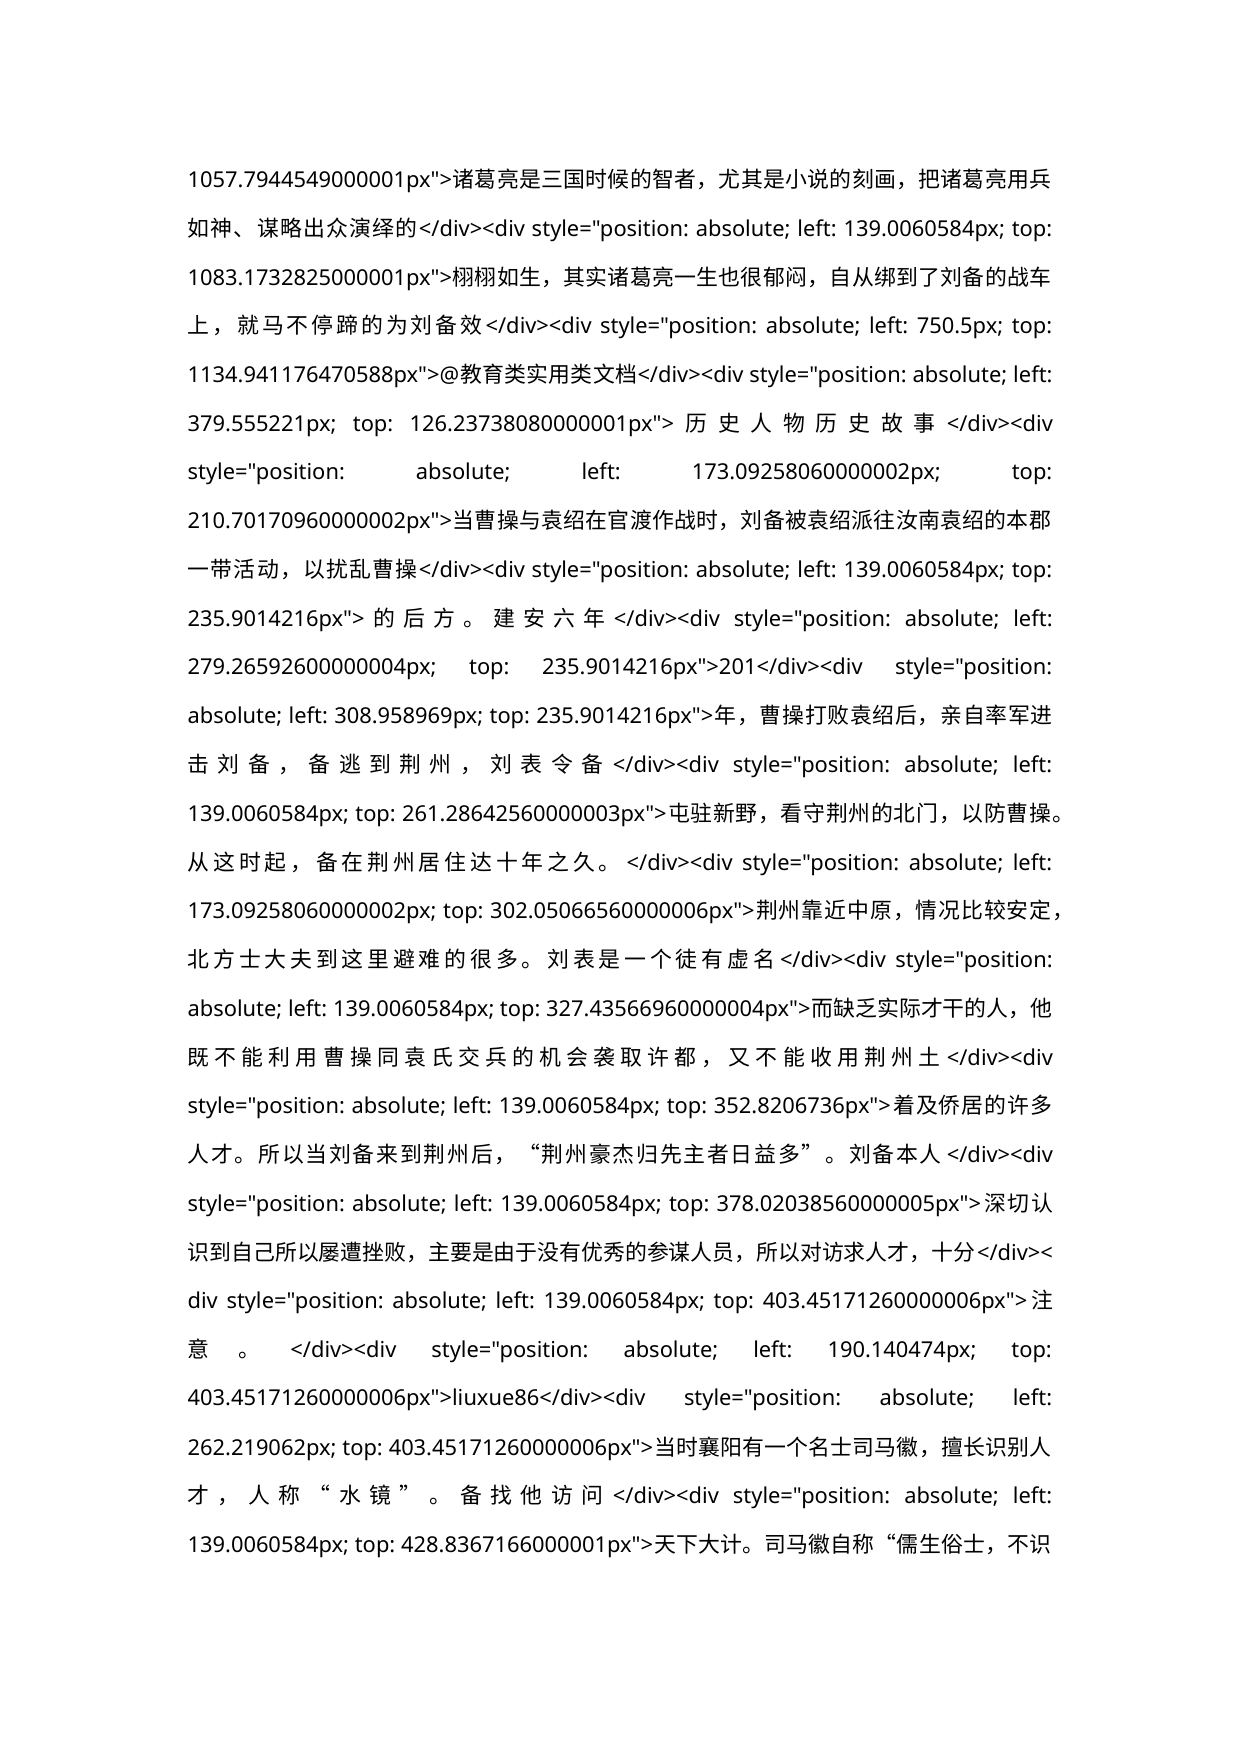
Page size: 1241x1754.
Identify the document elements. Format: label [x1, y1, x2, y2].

text [187, 162, 1053, 1559]
